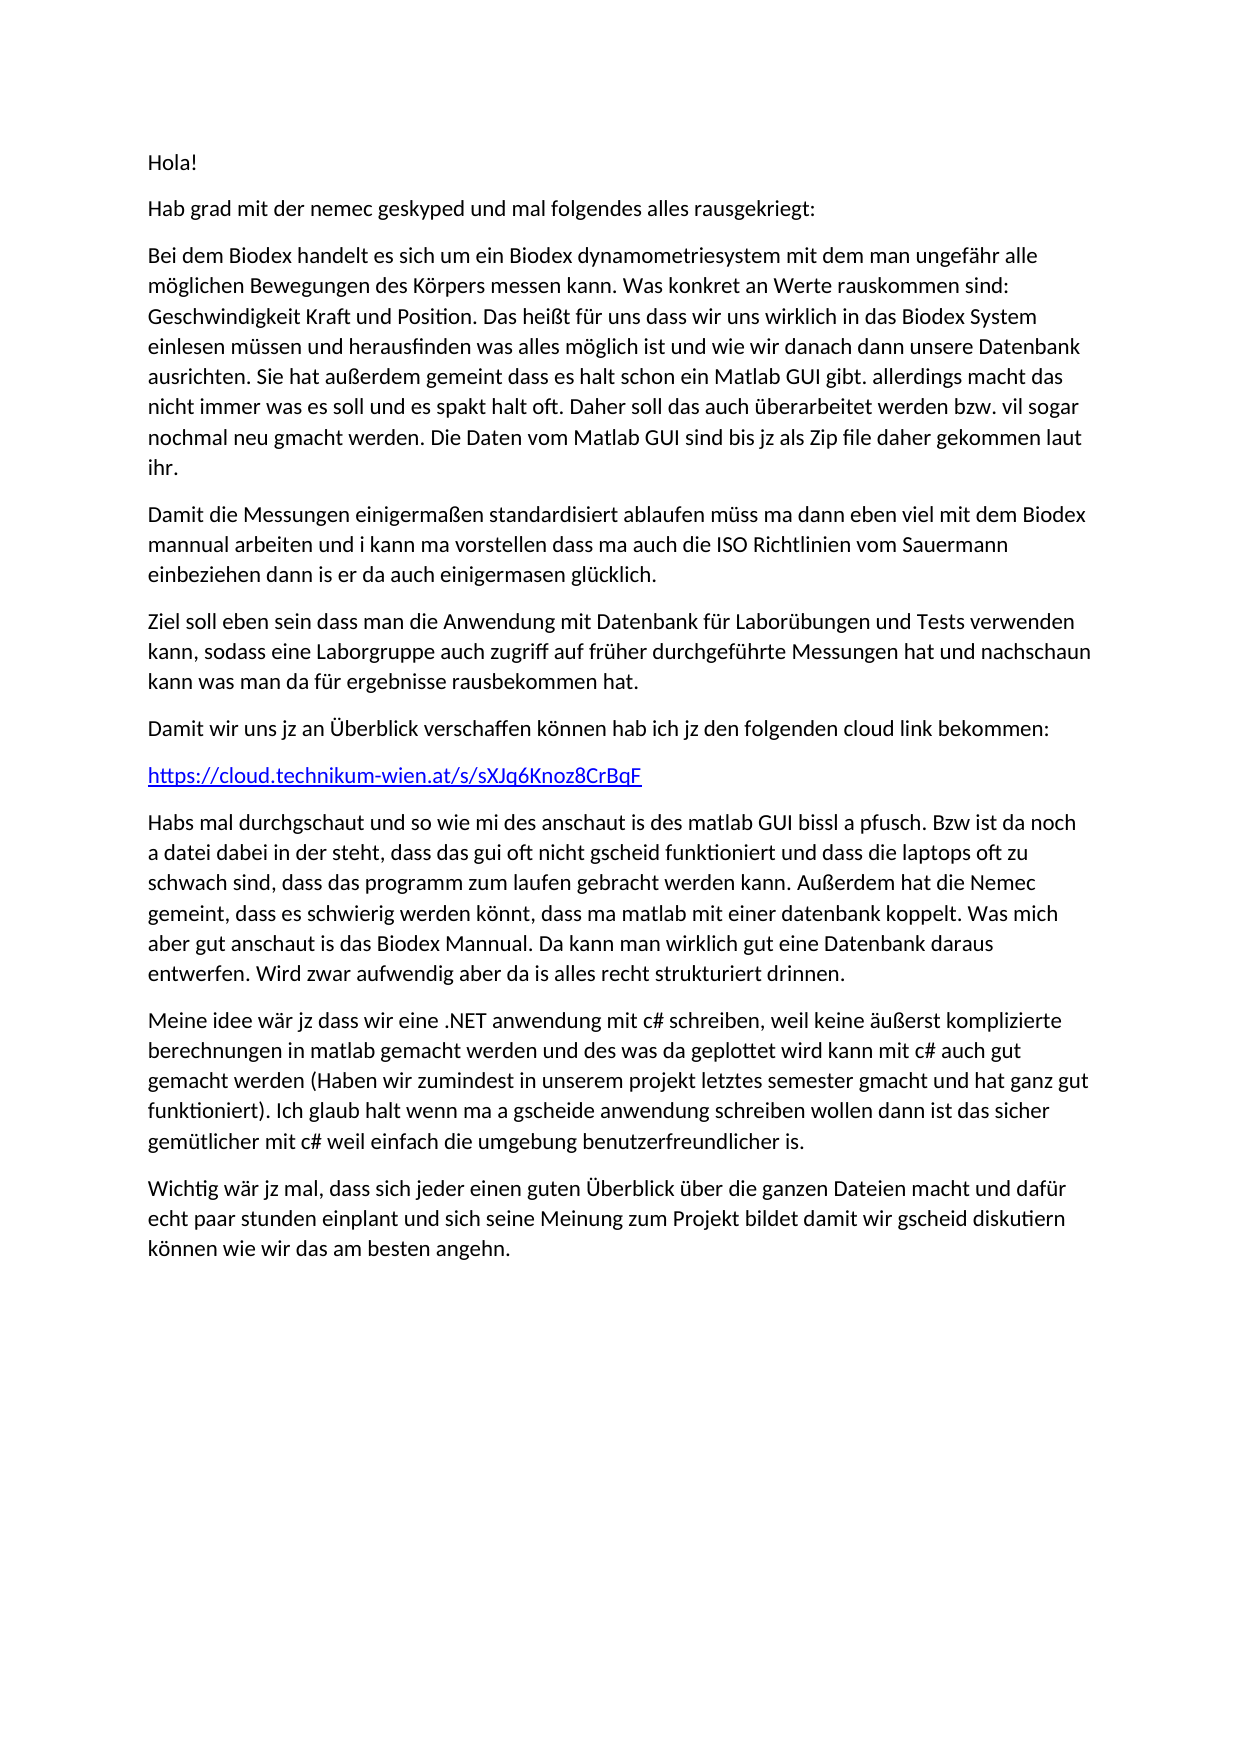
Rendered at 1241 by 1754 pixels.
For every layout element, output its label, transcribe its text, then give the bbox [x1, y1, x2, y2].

text Hab grad mit der nemec geskyped und mal folgendes alles rausgekriegt: [148, 194, 1093, 222]
text Ziel soll eben sein dass man die Anwendung mit Datenbank für Laborübungen und Tests verwenden kann, sodass eine Laborgruppe auch zugriff auf früher durchgeführte Messungen hat und nachschaun kann was man da für ergebnisse rausbekommen hat. [148, 607, 1093, 695]
text Hola! [148, 148, 1093, 176]
text Wichtig wär jz mal, dass sich jeder einen guten Überblick über die ganzen Dateien macht und dafür echt paar stunden einplant und sich seine Meinung zum Projekt bildet damit wir gscheid diskutiern können wie wir das am besten angehn. [148, 1174, 1093, 1262]
text Habs mal durchgschaut und so wie mi des anschaut is des matlab GUI bissl a pfusch. Bzw ist da noch a datei dabei in der steht, dass das gui oft nicht gscheid funktioniert und dass die laptops oft zu schwach sind, dass das programm zum laufen gebracht werden kann. Außerdem hat die Nemec gemeint, dass es schwierig werden könnt, dass ma matlab mit einer datenbank koppelt. Was mich aber gut anschaut is das Biodex Mannual. Da kann man wirklich gut eine Datenbank daraus entwerfen. Wird zwar aufwendig aber da is alles recht strukturiert drinnen. [148, 808, 1093, 987]
text Meine idee wär jz dass wir eine .NET anwendung mit c# schreiben, weil keine äußerst komplizierte berechnungen in matlab gemacht werden und des was da geplottet wird kann mit c# auch gut gemacht werden (Haben wir zumindest in unserem projekt letztes semester gmacht und hat ganz gut funktioniert). Ich glaub halt wenn ma a gscheide anwendung schreiben wollen dann ist das sicher gemütlicher mit c# weil einfach die umgebung benutzerfreundlicher is. [148, 1006, 1093, 1155]
text https://cloud.technikum-wien.at/s/sXJq6Knoz8CrBqF [148, 761, 1093, 789]
text Damit die Messungen einigermaßen standardisiert ablaufen müss ma dann eben viel mit dem Biodex mannual arbeiten und i kann ma vorstellen dass ma auch die ISO Richtlinien vom Sauermann einbeziehen dann is er da auch einigermasen glücklich. [148, 500, 1093, 588]
text Damit wir uns jz an Überblick verschaffen können hab ich jz den folgenden cloud link bekommen: [148, 714, 1093, 742]
text Bei dem Biodex handelt es sich um ein Biodex dynamometriesystem mit dem man ungefähr alle möglichen Bewegungen des Körpers messen kann. Was konkret an Werte rauskommen sind: Geschwindigkeit Kraft und Position. Das heißt für uns dass wir uns wirklich in das Biodex System einlesen müssen und herausfinden was alles möglich ist und wie wir danach dann unsere Datenbank ausrichten. Sie hat außerdem gemeint dass es halt schon ein Matlab GUI gibt. allerdings macht das nicht immer was es soll und es spakt halt oft. Daher soll das auch überarbeitet werden bzw. vil sogar nochmal neu gmacht werden. Die Daten vom Matlab GUI sind bis jz als Zip file daher gekommen laut ihr. [148, 241, 1093, 481]
